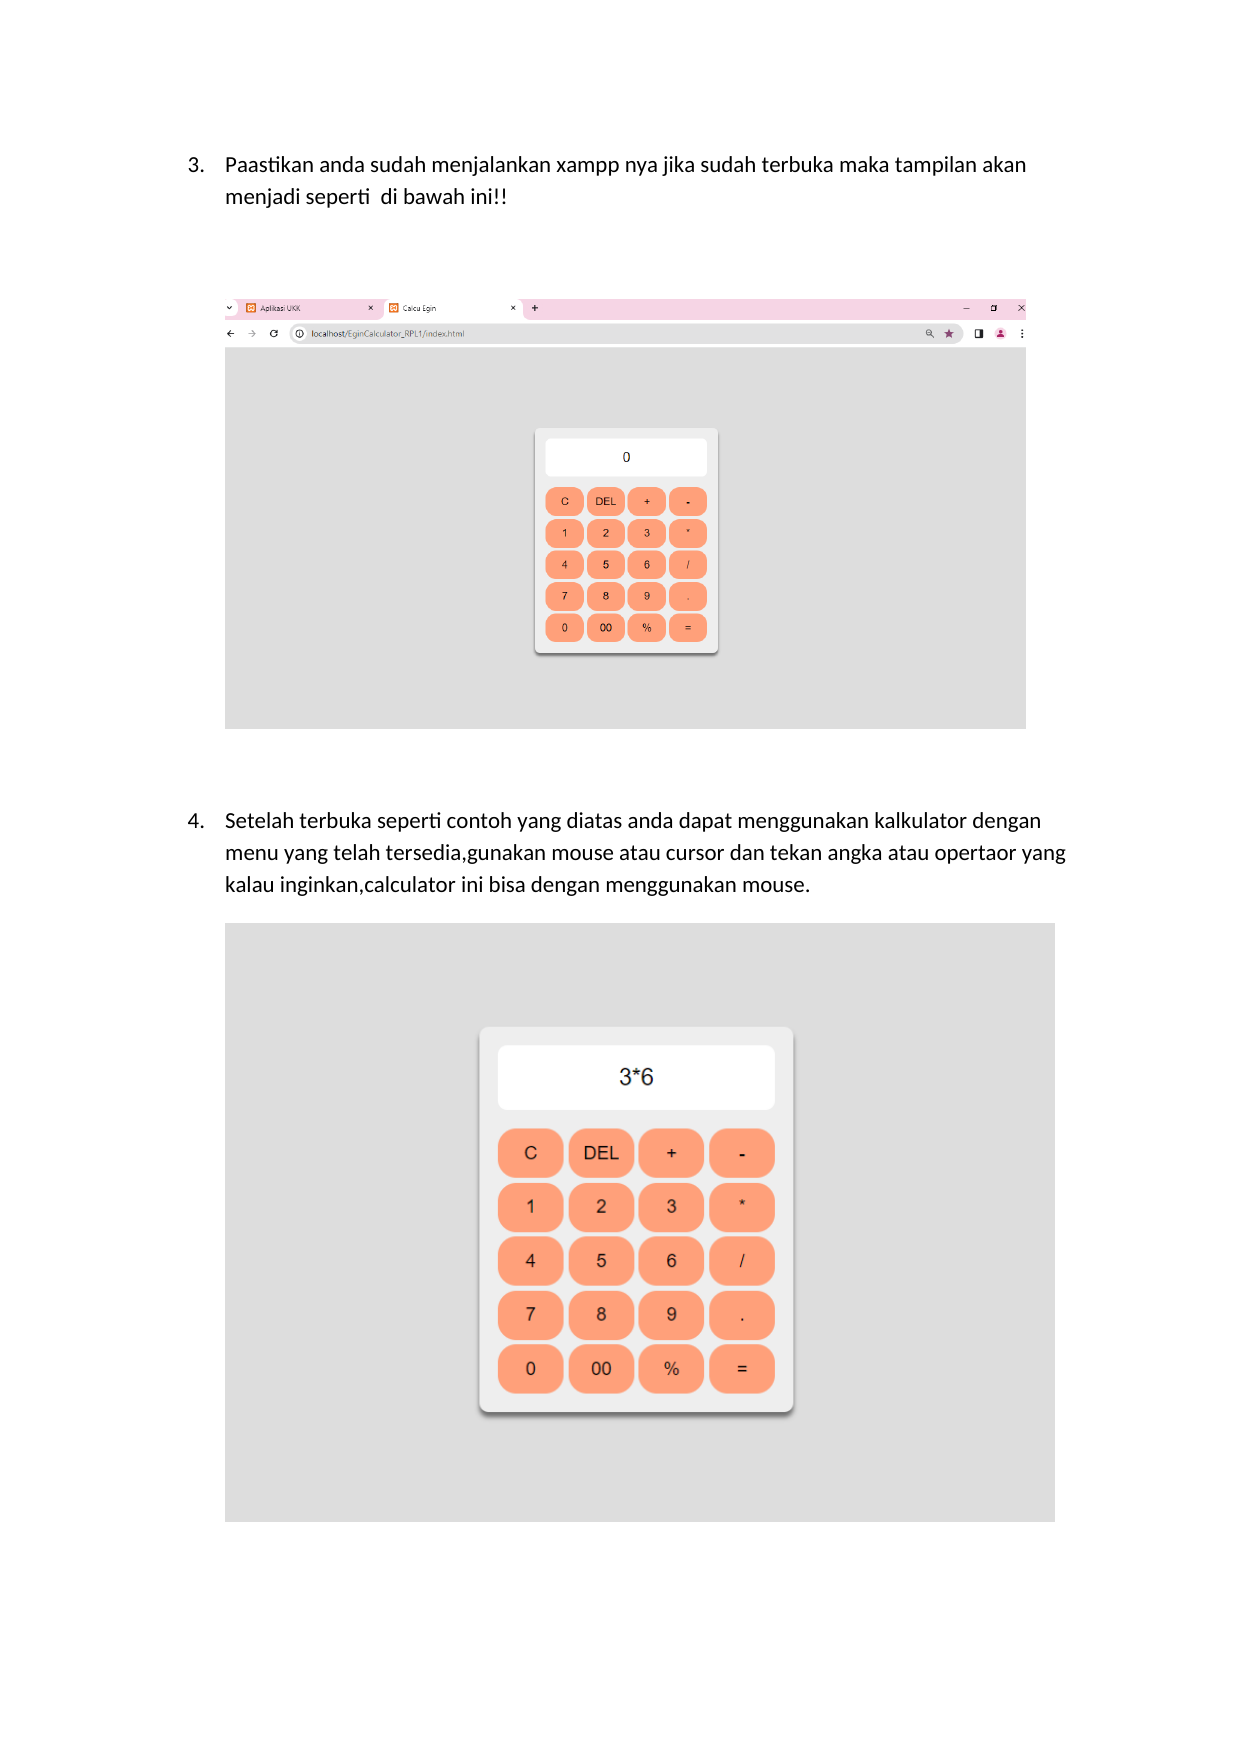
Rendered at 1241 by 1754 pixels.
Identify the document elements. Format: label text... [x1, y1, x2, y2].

list Setelah terbuka seperti contoh yang diatas anda dapat menggunakan kalkulator dengan menu yang telah tersedia,gunakan mouse atau cursor dan tekan angka atau opertaor yang kalau inginkan,calculator ini bisa dengan menggunakan mouse. [187, 806, 1090, 898]
list Paastikan anda sudah menjalankan xampp nya jika sudah terbuka maka tampilan akan menjadi seperti di bawah ini!! [187, 150, 1090, 210]
picture [225, 923, 1055, 1522]
picture [225, 299, 1026, 729]
